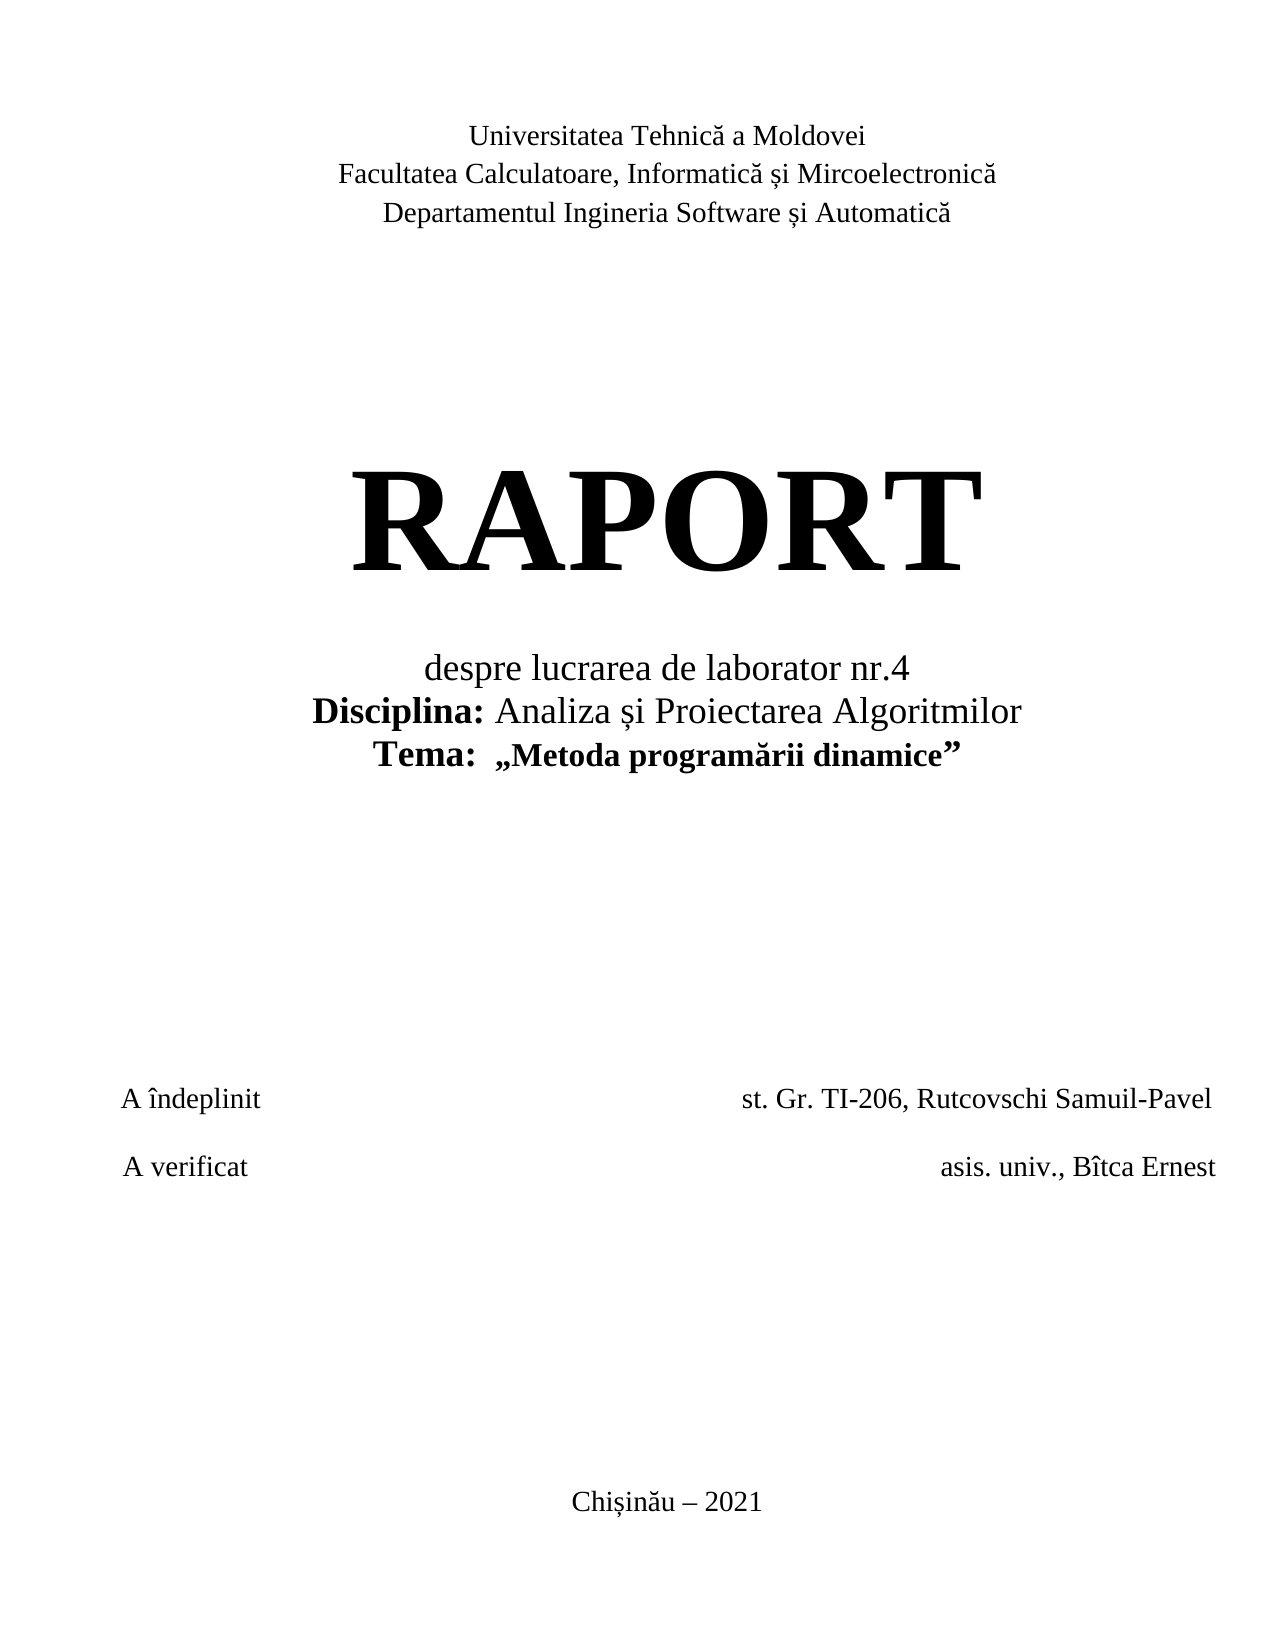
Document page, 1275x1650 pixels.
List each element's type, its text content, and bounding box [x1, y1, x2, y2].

text A îndeplinit st. Gr. TI-206, Rutcovschi Samuil-Pavel [117, 1082, 1216, 1115]
text Tema: „Metoda programării dinamice” [118, 732, 1216, 775]
text Universitatea Tehnică a Moldovei [118, 118, 1216, 152]
text Chișinău – 2021 [118, 1484, 1216, 1518]
text Departamentul Ingineria Software și Automatică [118, 195, 1216, 229]
text RAPORT [118, 430, 1216, 602]
text A verificat asis. univ., Bîtca Ernest [117, 1149, 1216, 1182]
text Facultatea Calculatoare, Informatică și Mircoelectronică [118, 157, 1216, 190]
text despre lucrarea de laborator nr.4 [118, 602, 1216, 689]
text Disciplina: Analiza și Proiectarea Algoritmilor [118, 689, 1216, 732]
